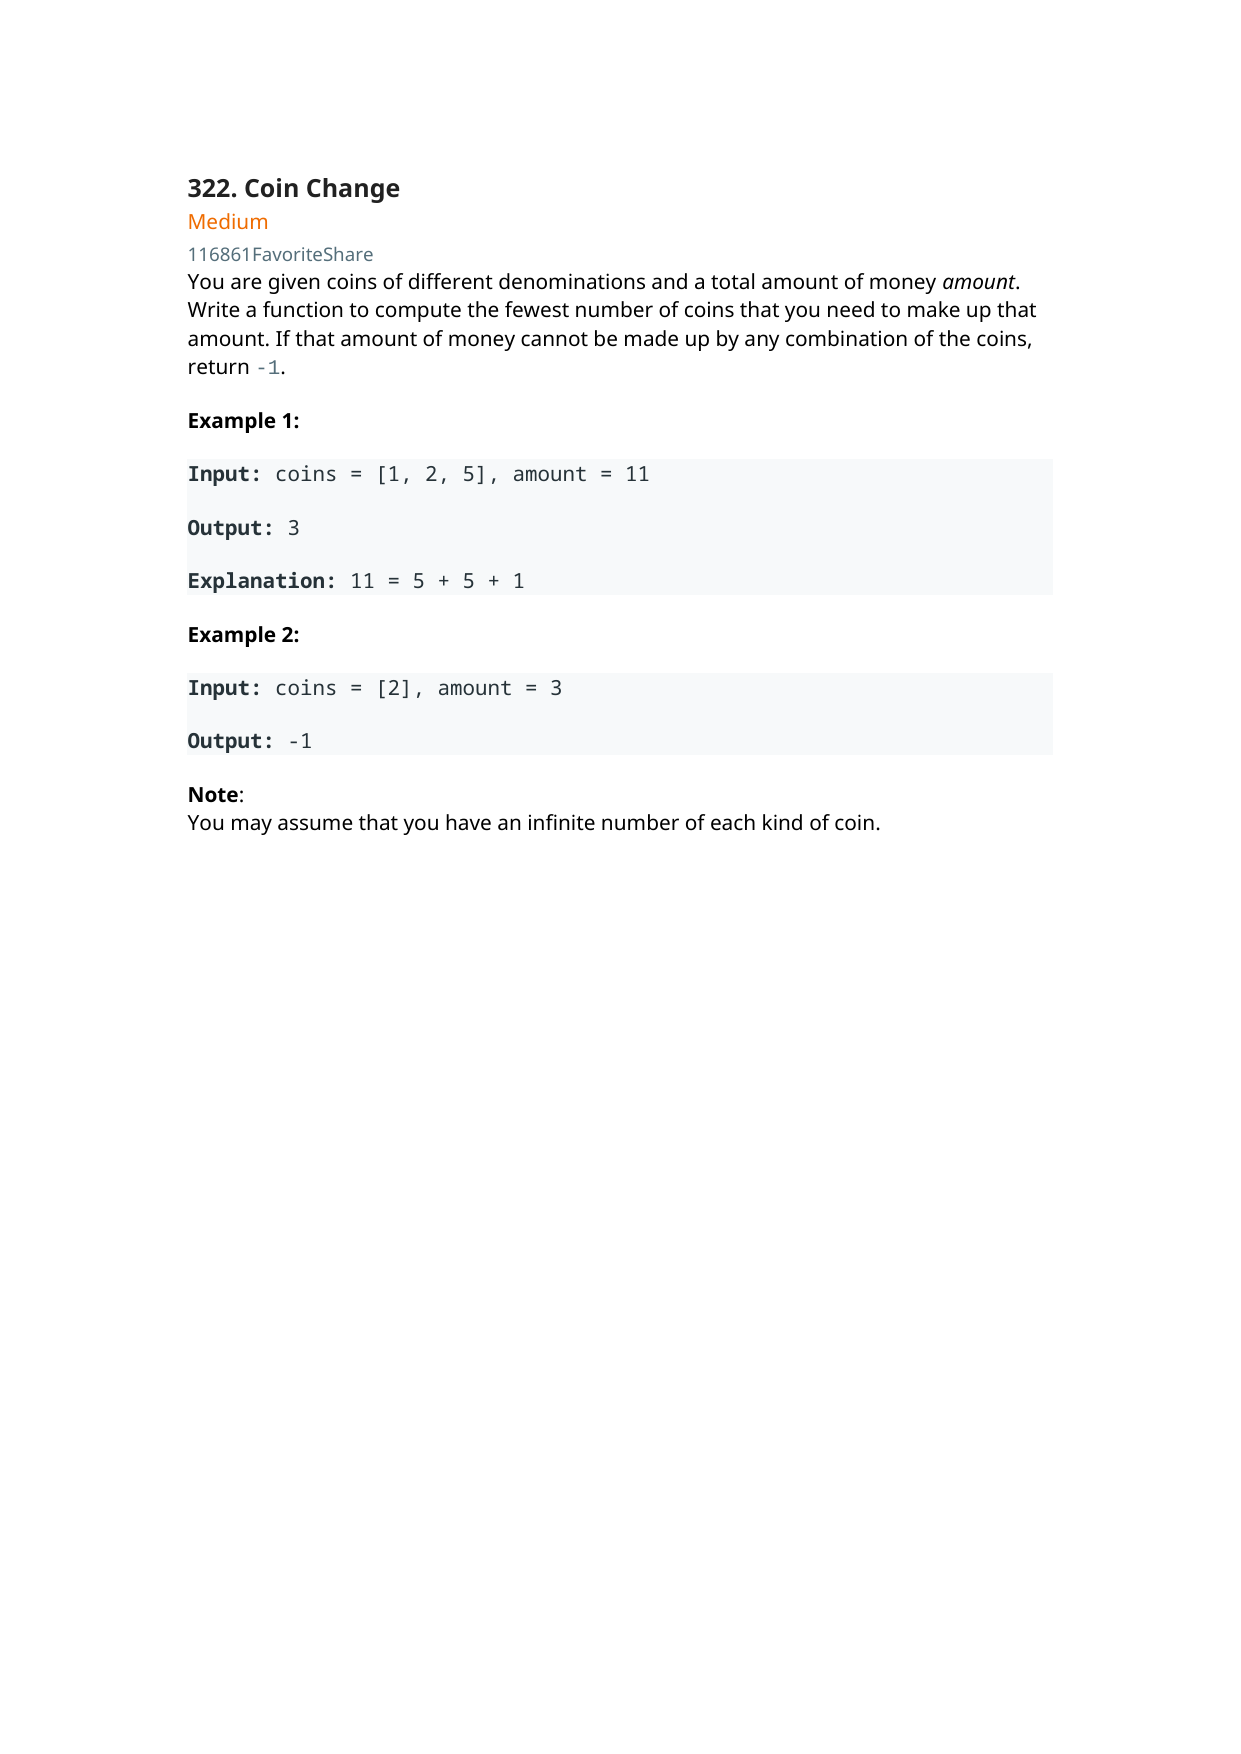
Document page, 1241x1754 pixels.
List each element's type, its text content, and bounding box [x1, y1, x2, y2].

text Explanation: 11 = 5 + 5 + 1 [187, 566, 1053, 595]
text You are given coins of different denominations and a total amount of money amount. Write a function to compute the fewest number of coins that you need to make up that amount. If that amount of money cannot be made up by any combination of the coins, return -1. [187, 267, 1053, 381]
text Input: coins = [1, 2, 5], amount = 11 [187, 459, 1053, 488]
text Example 1: [187, 406, 1053, 434]
text Output: 3 [187, 513, 1053, 541]
text Output: -1 [187, 727, 1053, 755]
text 322. Coin Change [187, 150, 1053, 205]
text Note: You may assume that you have an infinite number of each kind of coin. [187, 780, 1053, 837]
text Input: coins = [2], amount = 3 [187, 673, 1053, 702]
text Medium [187, 205, 1053, 236]
text 116861FavoriteShare [187, 236, 1053, 267]
text Example 2: [187, 620, 1053, 648]
